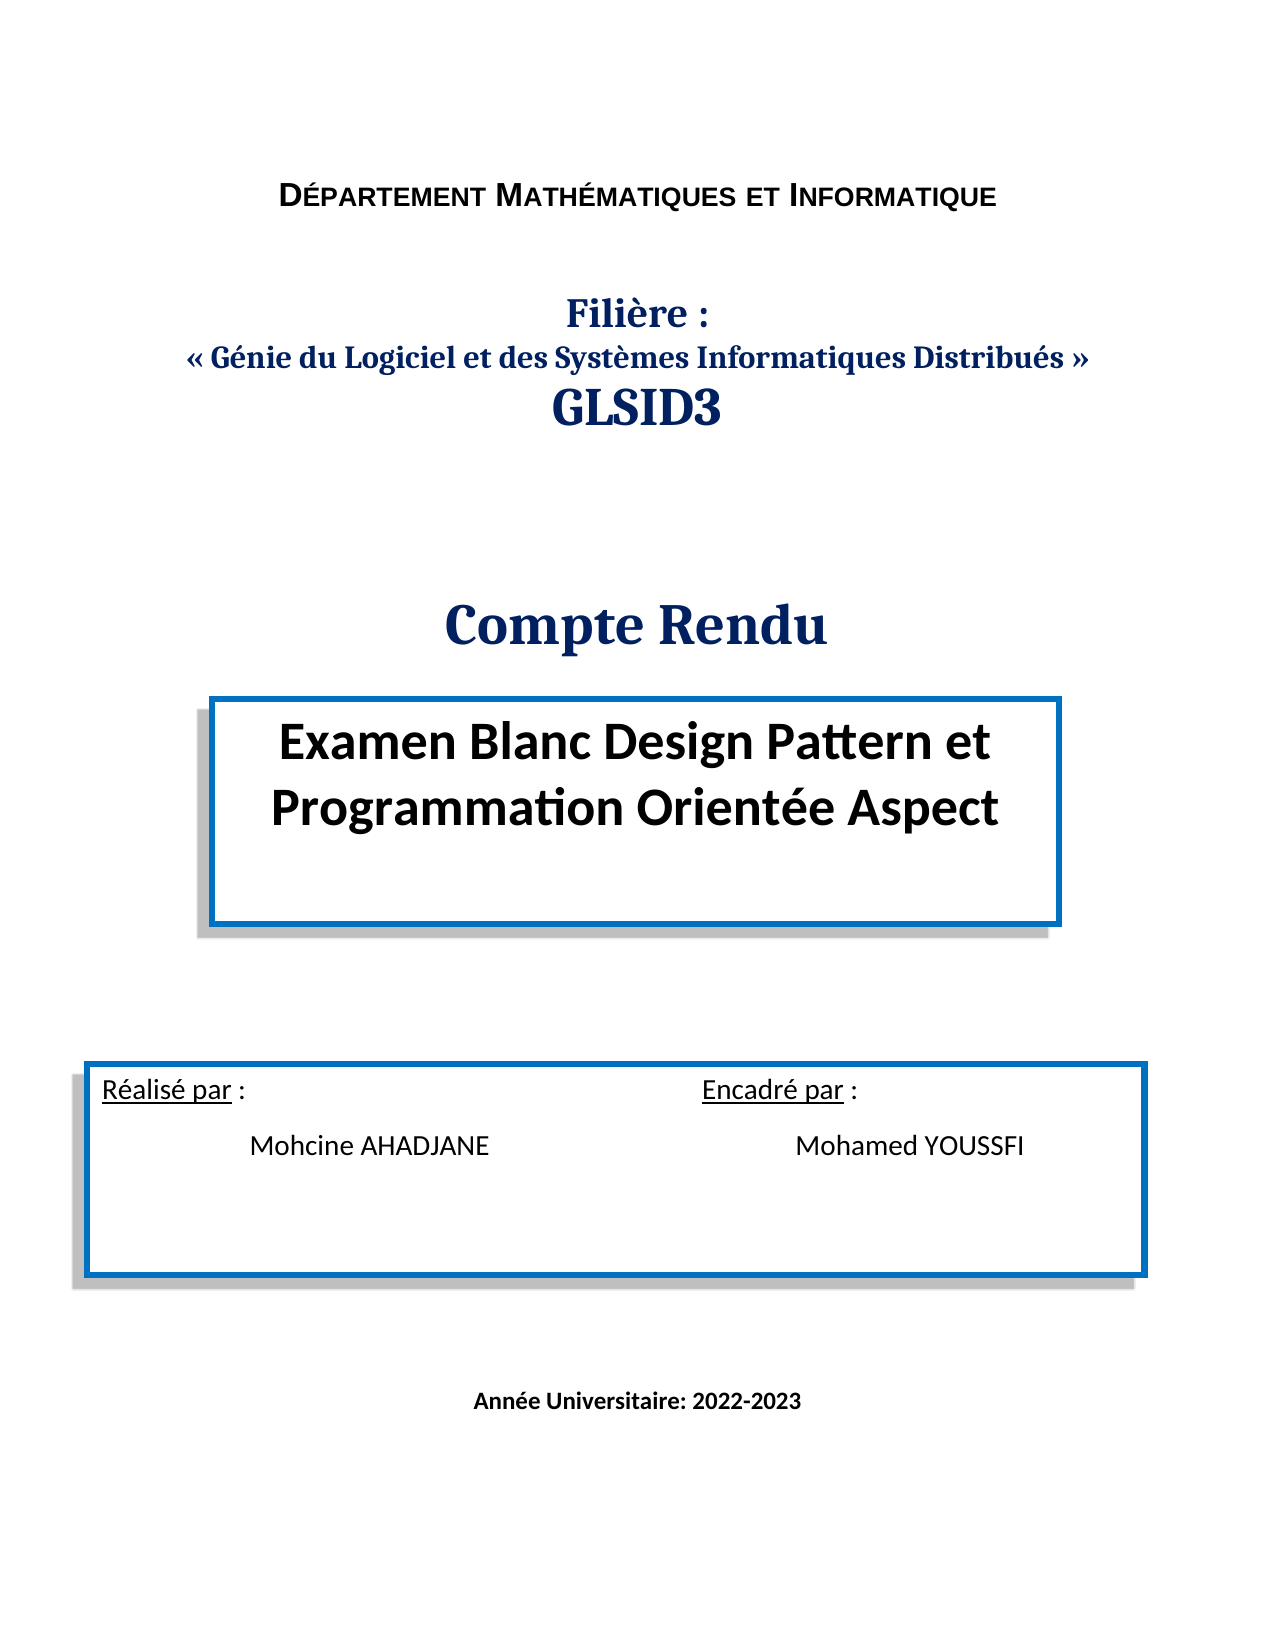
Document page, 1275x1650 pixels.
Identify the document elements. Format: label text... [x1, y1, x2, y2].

text Année Universitaire: 2022-2023 [150, 1385, 1125, 1416]
text « Génie du Logiciel et des Systèmes Informatiques Distribués » [150, 338, 1125, 376]
text Filière : [150, 290, 1125, 338]
text Compte Rendu [150, 592, 1125, 659]
text GLSID3 [150, 376, 1125, 439]
text Département Mathématiques et Informatique [150, 175, 1125, 213]
